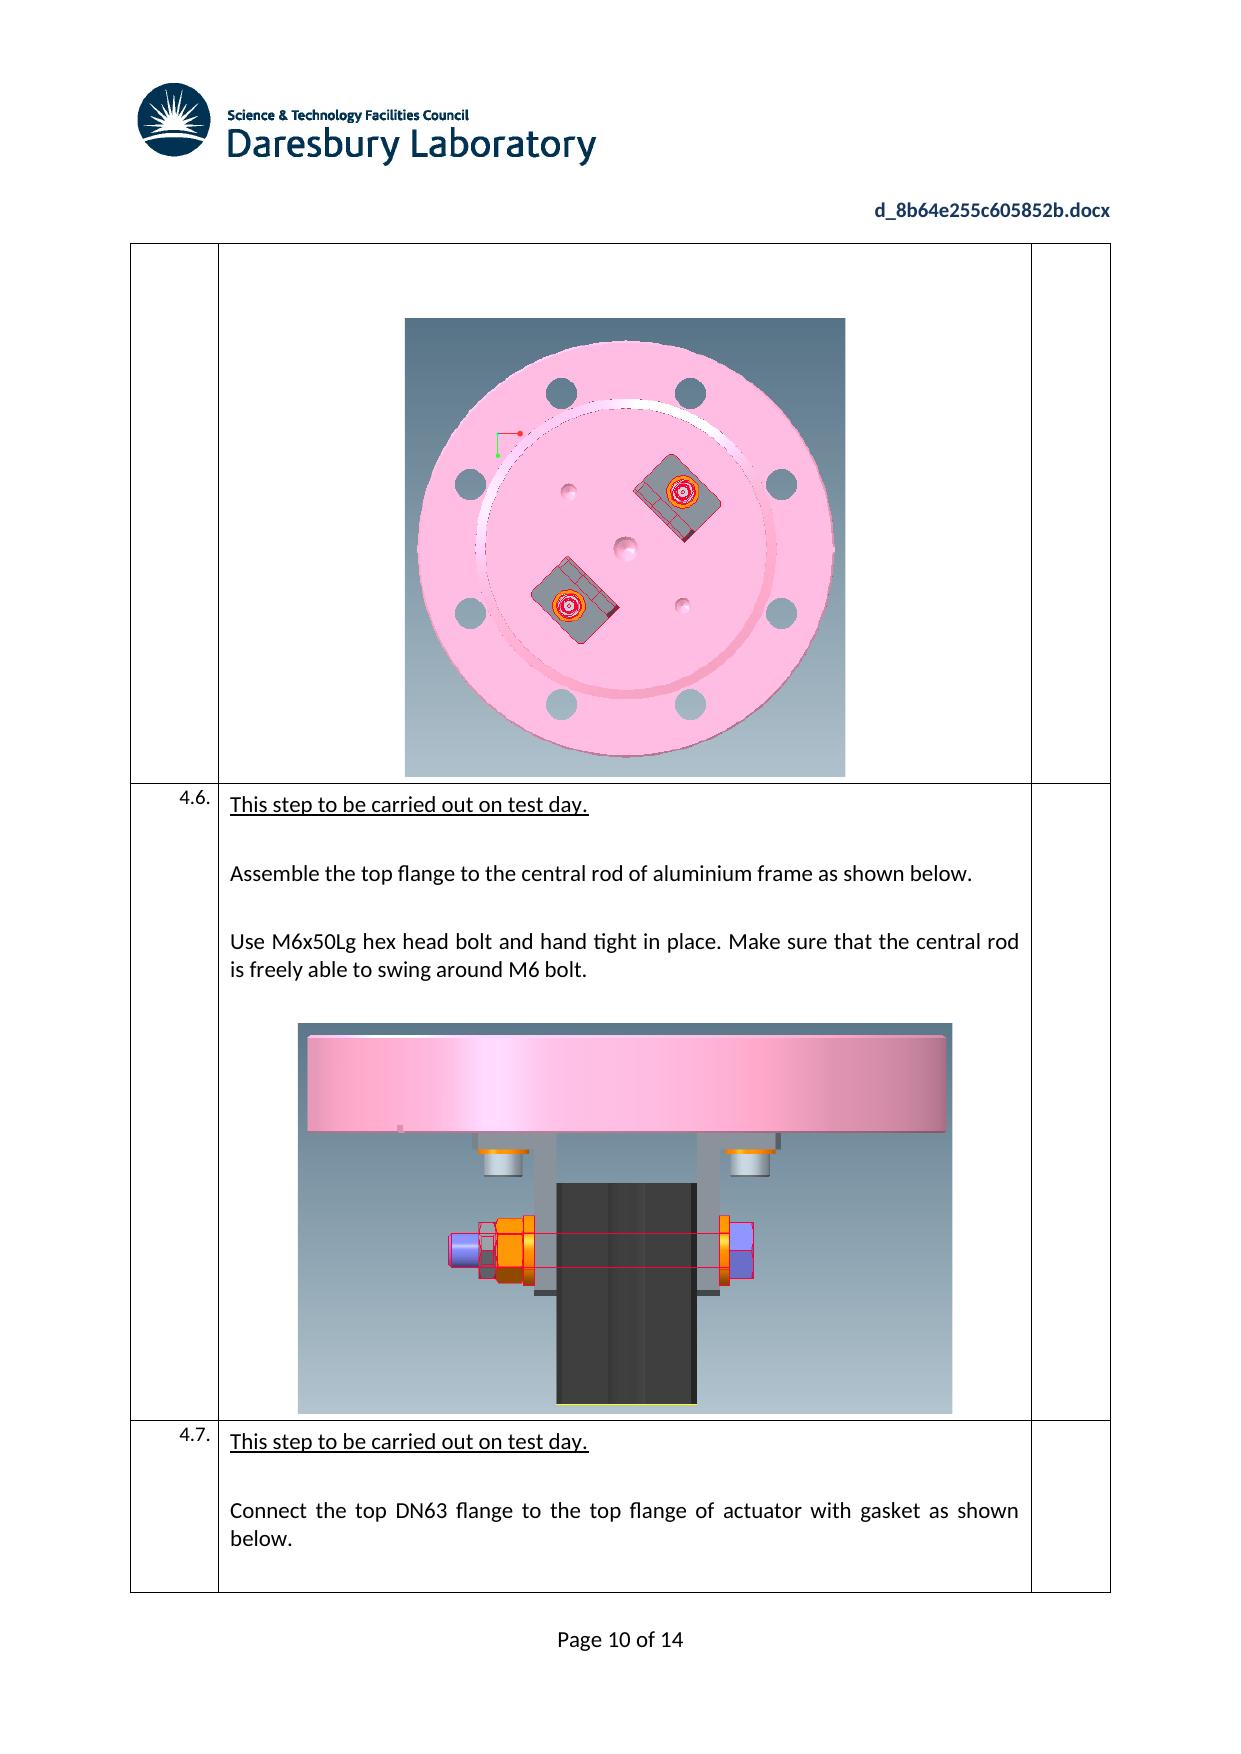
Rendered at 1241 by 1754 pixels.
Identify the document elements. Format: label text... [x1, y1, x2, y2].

table_cell [131, 784, 218, 1420]
table_cell [1032, 784, 1110, 1420]
table_cell This step to be carried out on test day. Assemble the top flange to the central rod of aluminium frame as shown below. Use M6x50Lg hex head bolt and hand tight in place. Make sure that the central rod is freely able to swing around M6 bolt. [219, 784, 1031, 1420]
table_cell [1032, 244, 1110, 783]
table_cell [1032, 1421, 1110, 1592]
table_cell [131, 244, 218, 783]
picture [129, 74, 614, 172]
table_cell [131, 1421, 218, 1592]
